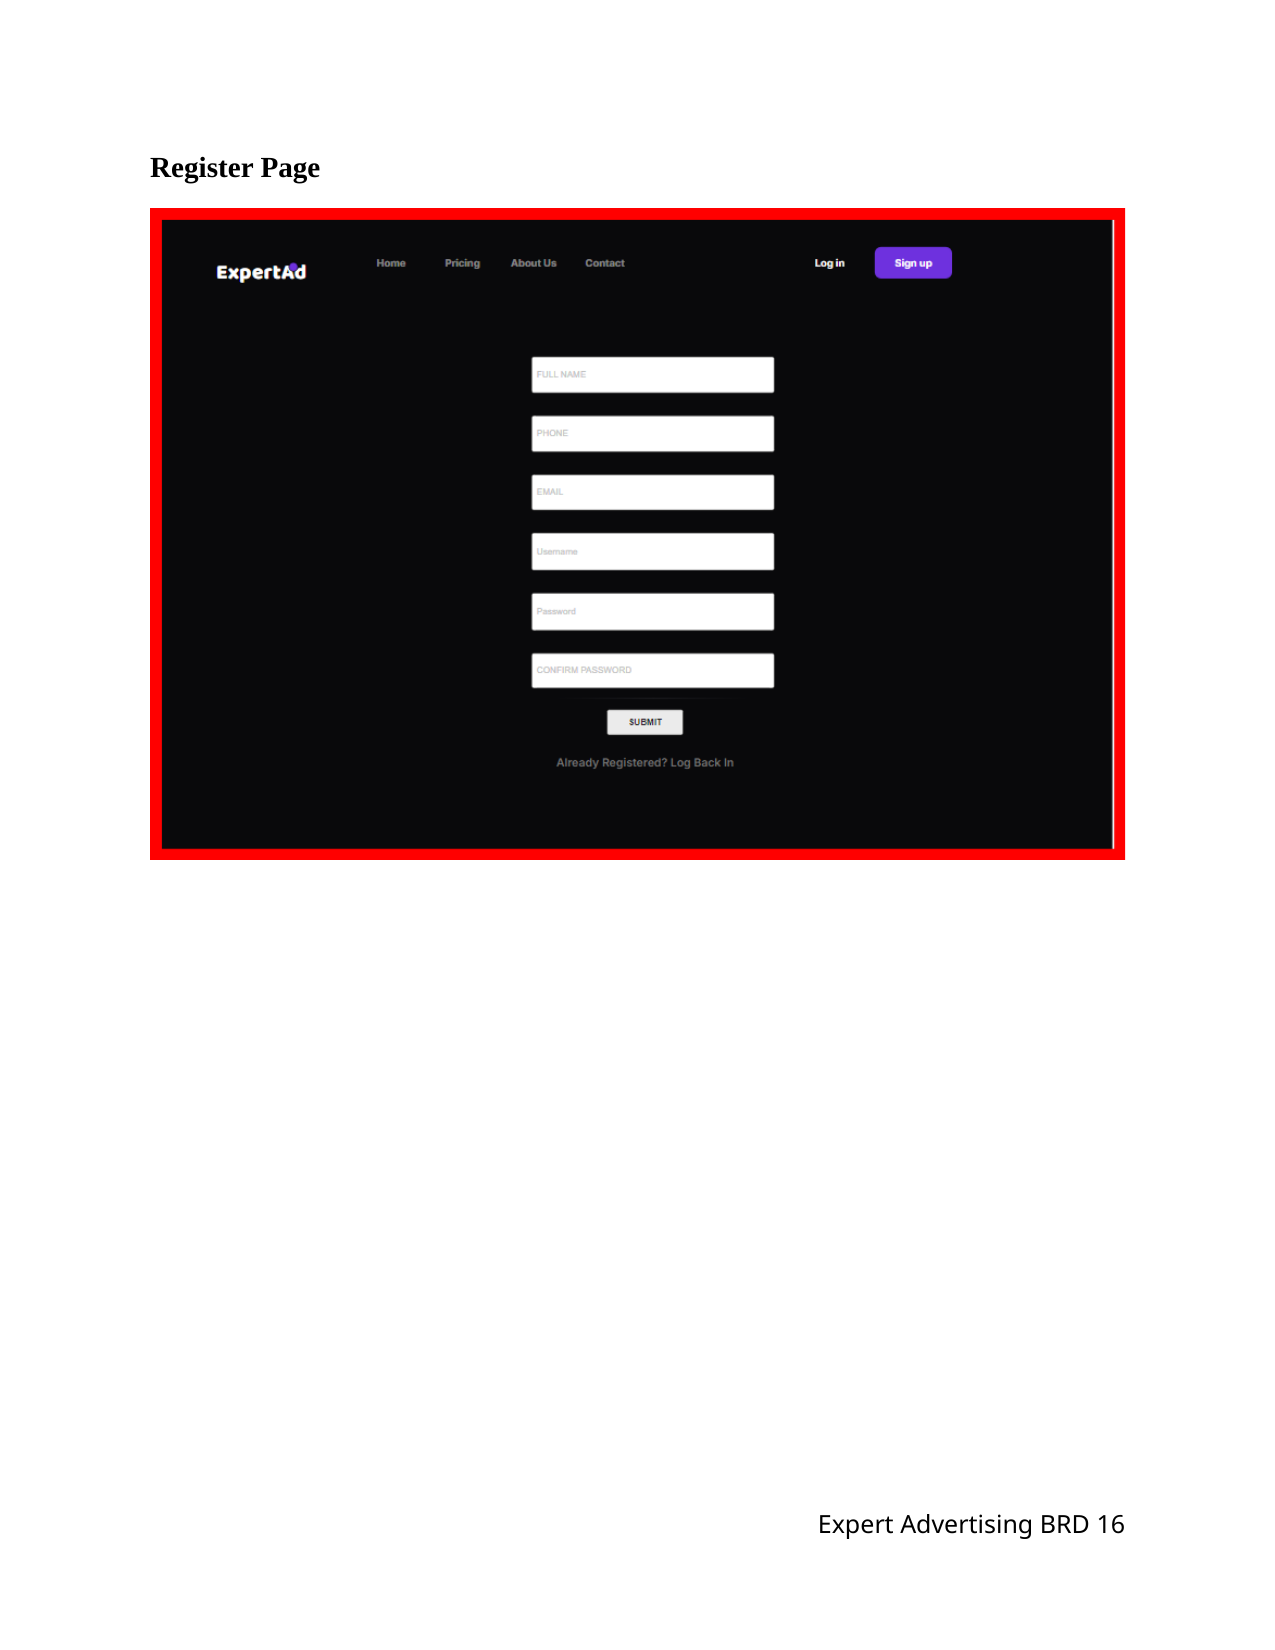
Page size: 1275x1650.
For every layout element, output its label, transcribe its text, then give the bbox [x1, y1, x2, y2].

picture [150, 208, 1125, 860]
text Register Page [150, 150, 1125, 183]
